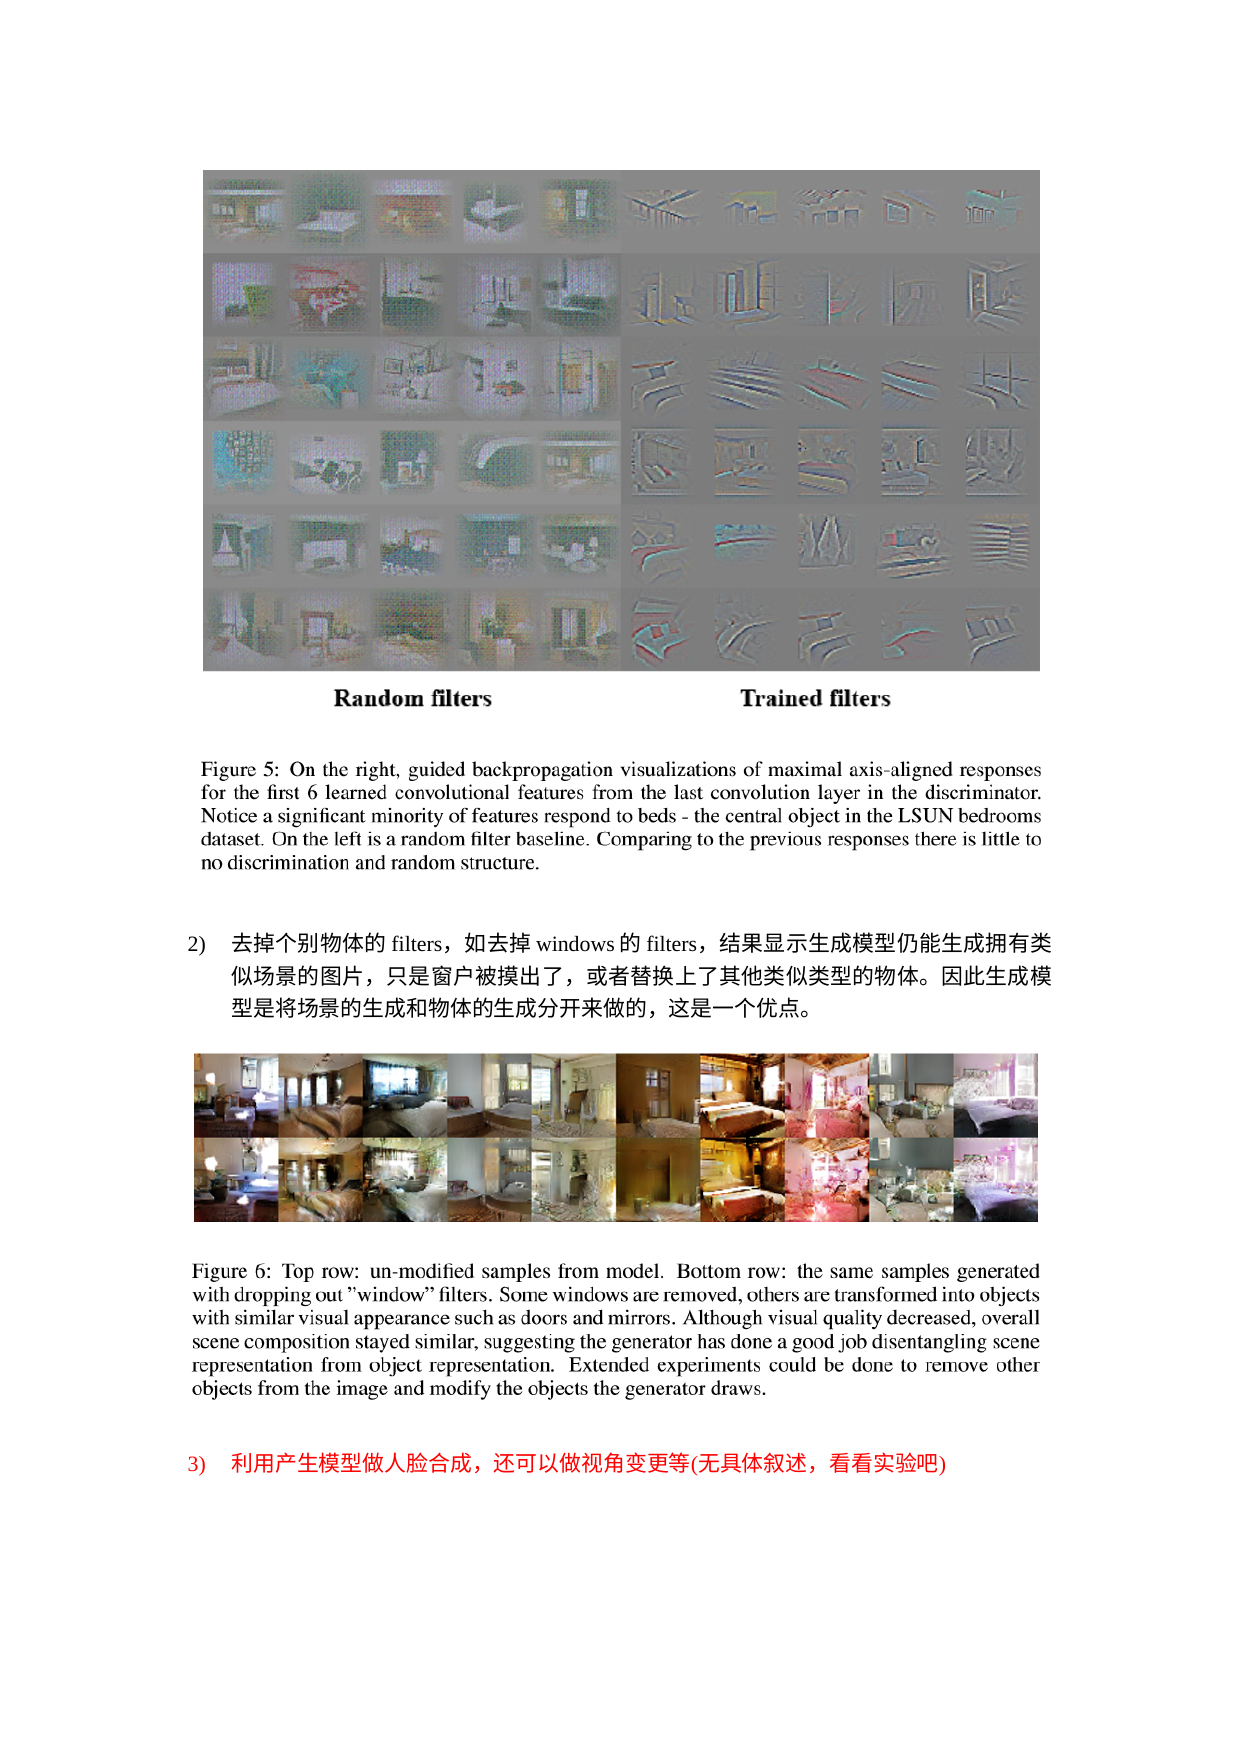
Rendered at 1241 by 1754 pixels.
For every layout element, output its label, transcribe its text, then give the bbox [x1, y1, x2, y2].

picture [187, 1039, 1053, 1405]
list 去掉个别物体的filters，如去掉windows的filters，结果显示生成模型仍能生成拥有类似场景的图片，只是窗户被摸出了，或者替换上了其他类似类型的物体。因此生成模型是将场景的生成和物体的生成分开来做的，这是一个优点。 [187, 926, 1053, 1023]
picture [187, 162, 1053, 882]
list 利用产生模型做人脸合成，还可以做视角变更等(无具体叙述，看看实验吧) [187, 1446, 1053, 1478]
